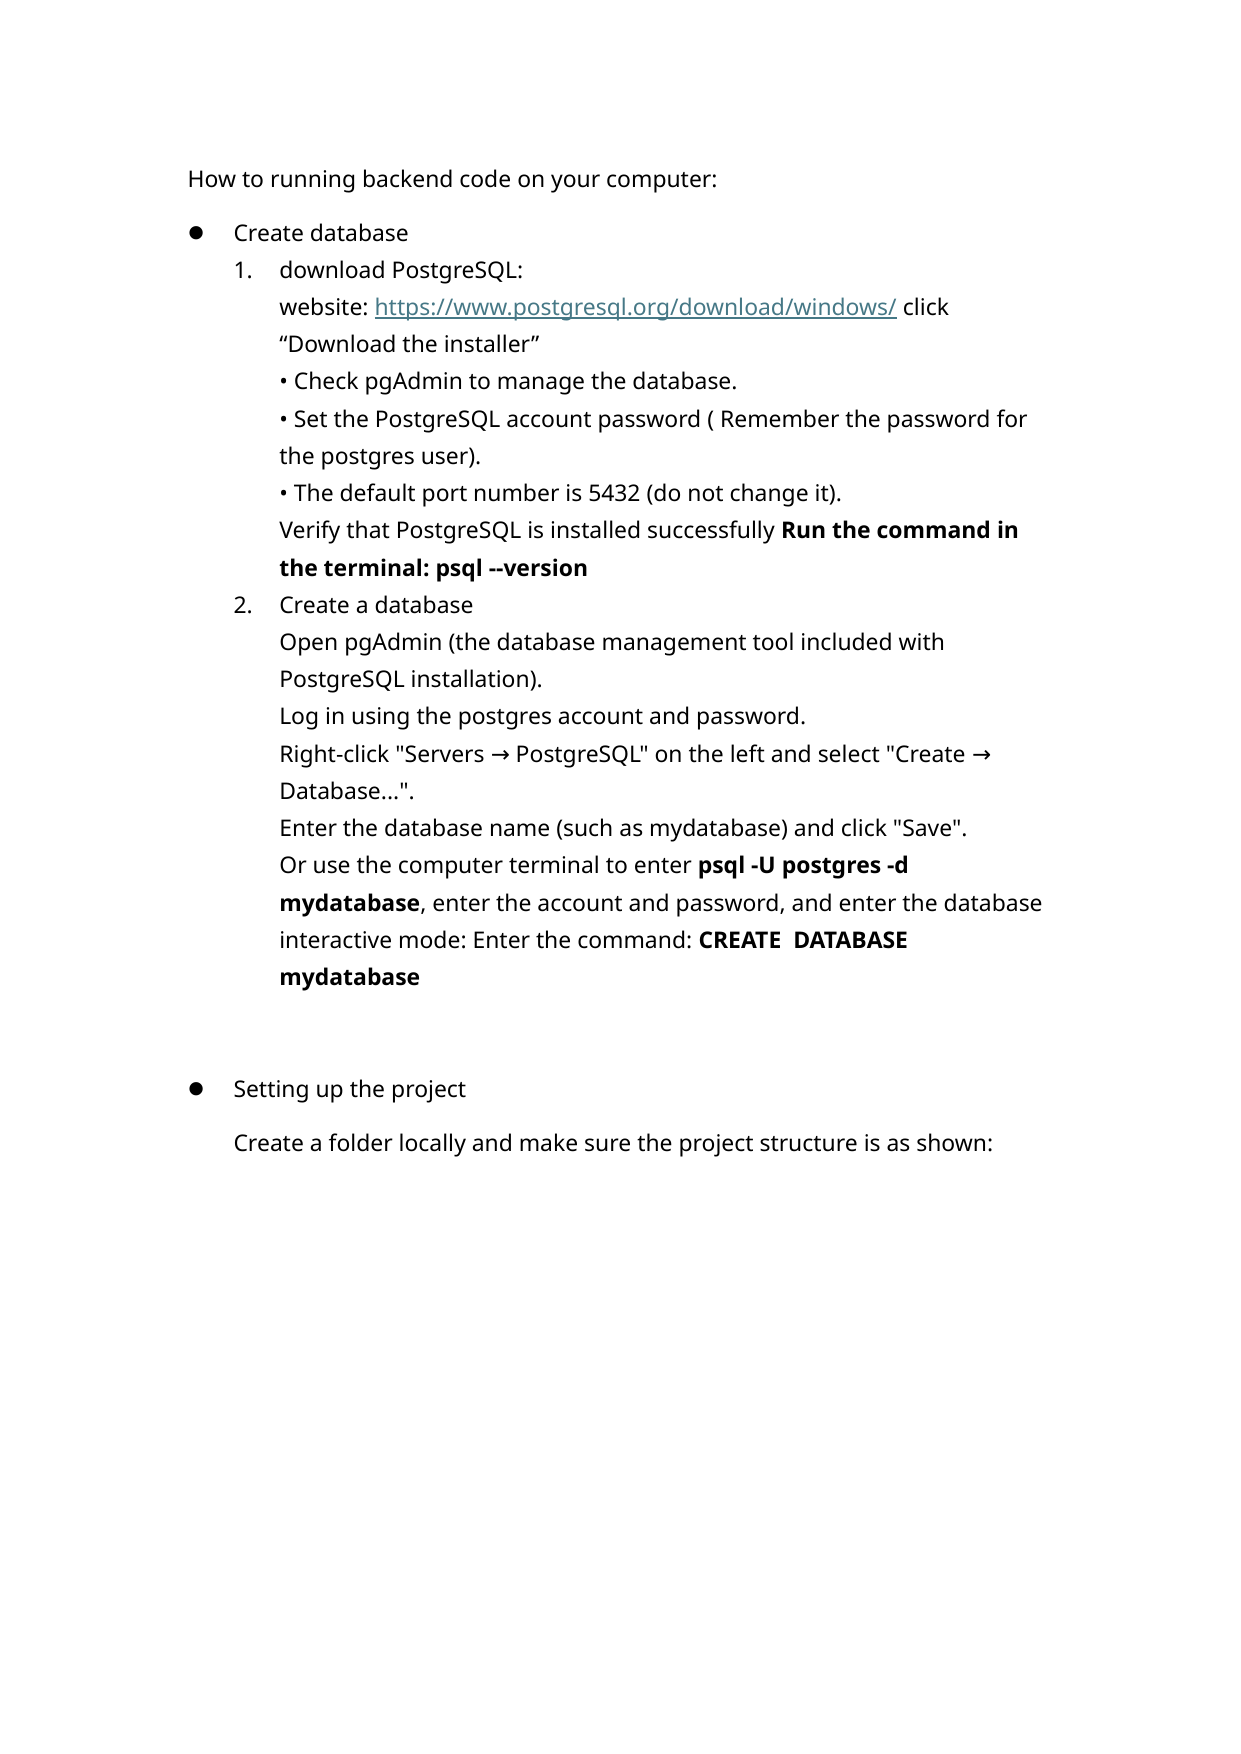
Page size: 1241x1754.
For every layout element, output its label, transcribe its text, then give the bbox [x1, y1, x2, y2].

list • Check pgAdmin to manage the database. [279, 365, 1053, 397]
list download PostgreSQL: [233, 253, 1053, 286]
list Create a database [233, 588, 1053, 621]
list website: https://www.postgresql.org/download/windows/ click “Download the installer” [279, 290, 1053, 360]
list Enter the database name (such as mydatabase) and click "Save". [279, 811, 1053, 844]
list Log in using the postgres account and password. [279, 700, 1053, 732]
text How to running backend code on your computer: [187, 162, 1053, 194]
list Right-click "Servers → PostgreSQL" on the left and select "Create → Database...". [279, 737, 1053, 807]
list Or use the computer terminal to enter psql -U postgres -d mydatabase, enter the account and password, and enter the database interactive mode: Enter the command: CREATE DATABASE mydatabase [279, 848, 1053, 993]
list Open pgAdmin (the database management tool included with PostgreSQL installation). [279, 625, 1053, 695]
list Setting up the project [187, 1072, 1053, 1104]
text Create a folder locally and make sure the project structure is as shown: [187, 1126, 1053, 1158]
list Verify that PostgreSQL is installed successfully Run the command in the terminal: psql --version [279, 513, 1053, 583]
list Create database [187, 216, 1053, 248]
list • The default port number is 5432 (do not change it). [279, 476, 1053, 509]
list • Set the PostgreSQL account password ( Remember the password for the postgres user). [279, 402, 1053, 472]
